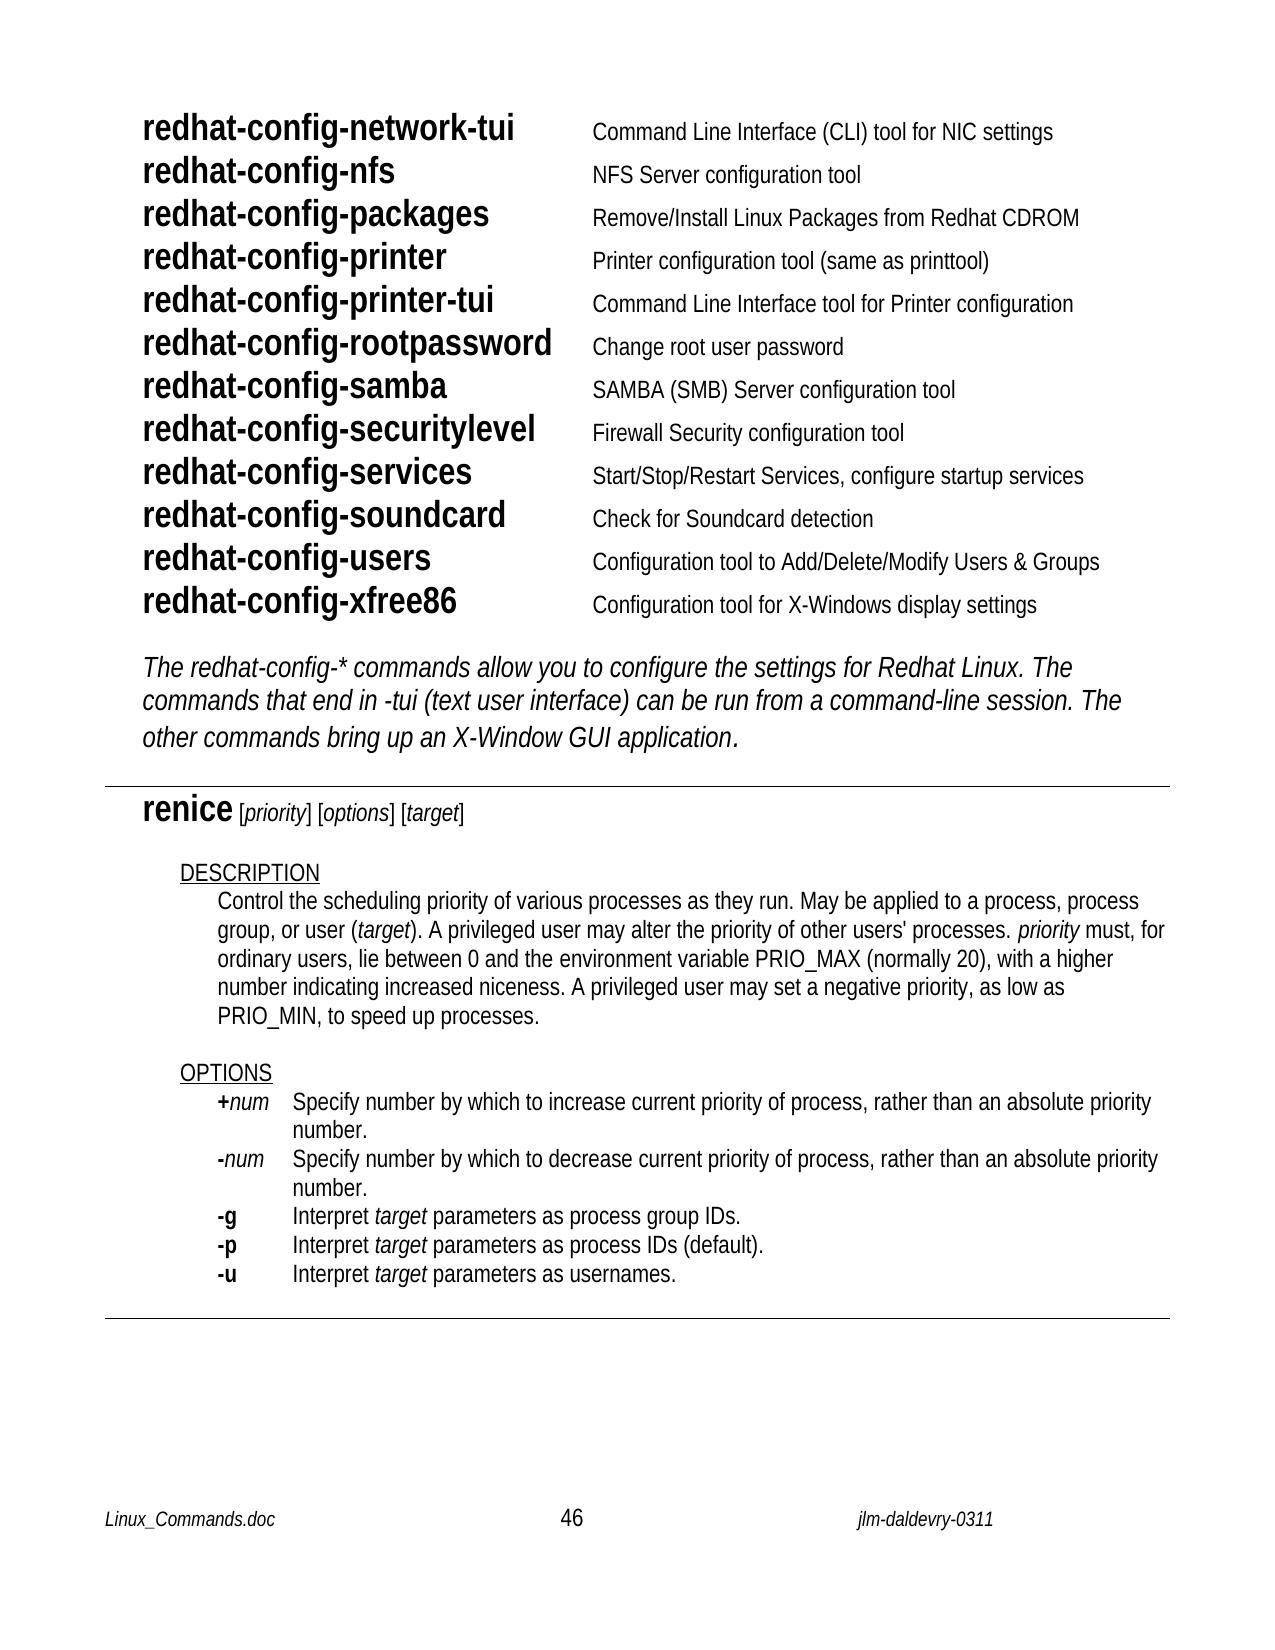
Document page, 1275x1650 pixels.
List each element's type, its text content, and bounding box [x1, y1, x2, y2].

text OPTIONS [180, 1058, 1170, 1087]
text redhat-config-samba SAMBA (SMB) Server configuration tool [142, 363, 1170, 406]
text redhat-config-nfs NFS Server configuration tool [142, 148, 1170, 191]
text redhat-config-network-tui Command Line Interface (CLI) tool for NIC settings [142, 105, 1170, 148]
text redhat-config-printer Printer configuration tool (same as printtool) [142, 234, 1170, 277]
text The redhat-config-* commands allow you to configure the settings for Redhat Linux. The commands that end in -tui (text user interface) can be run from a command-line session. The other commands bring up an X-Window GUI application. [142, 650, 1170, 755]
text redhat-config-xfree86 Configuration tool for X-Windows display settings [142, 578, 1170, 621]
text -num Specify number by which to decrease current priority of process, rather than an absolute priority number. [105, 1144, 1170, 1201]
text redhat-config-rootpassword Change root user password [142, 320, 1170, 363]
text redhat-config-printer-tui Command Line Interface tool for Printer configuration [142, 277, 1170, 320]
text redhat-config-services Start/Stop/Restart Services, configure startup services [142, 449, 1170, 492]
text redhat-config-packages Remove/Install Linux Packages from Redhat CDROM [142, 191, 1170, 234]
text redhat-config-users Configuration tool to Add/Delete/Modify Users & Groups [142, 535, 1170, 578]
text redhat-config-securitylevel Firewall Security configuration tool [142, 406, 1170, 449]
text -u Interpret target parameters as usernames. [105, 1259, 1170, 1287]
text DESCRIPTION [105, 858, 1170, 886]
text +num Specify number by which to increase current priority of process, rather than an absolute priority number. [105, 1087, 1170, 1144]
text -p Interpret target parameters as process IDs (default). [105, 1230, 1170, 1259]
text renice [priority] [options] [target] [105, 787, 1170, 829]
text redhat-config-soundcard Check for Soundcard detection [142, 492, 1170, 535]
text -g Interpret target parameters as process group IDs. [105, 1201, 1170, 1230]
text Control the scheduling priority of various processes as they run. May be applied to a process, process group, or user (target). A privileged user may alter the priority of other users' processes. priority must, for ordinary users, lie between 0 and the environment variable PRIO_MAX (normally 20), with a higher number indicating increased niceness. A privileged user may set a negative priority, as low as PRIO_MIN, to speed up processes. [217, 886, 1170, 1029]
